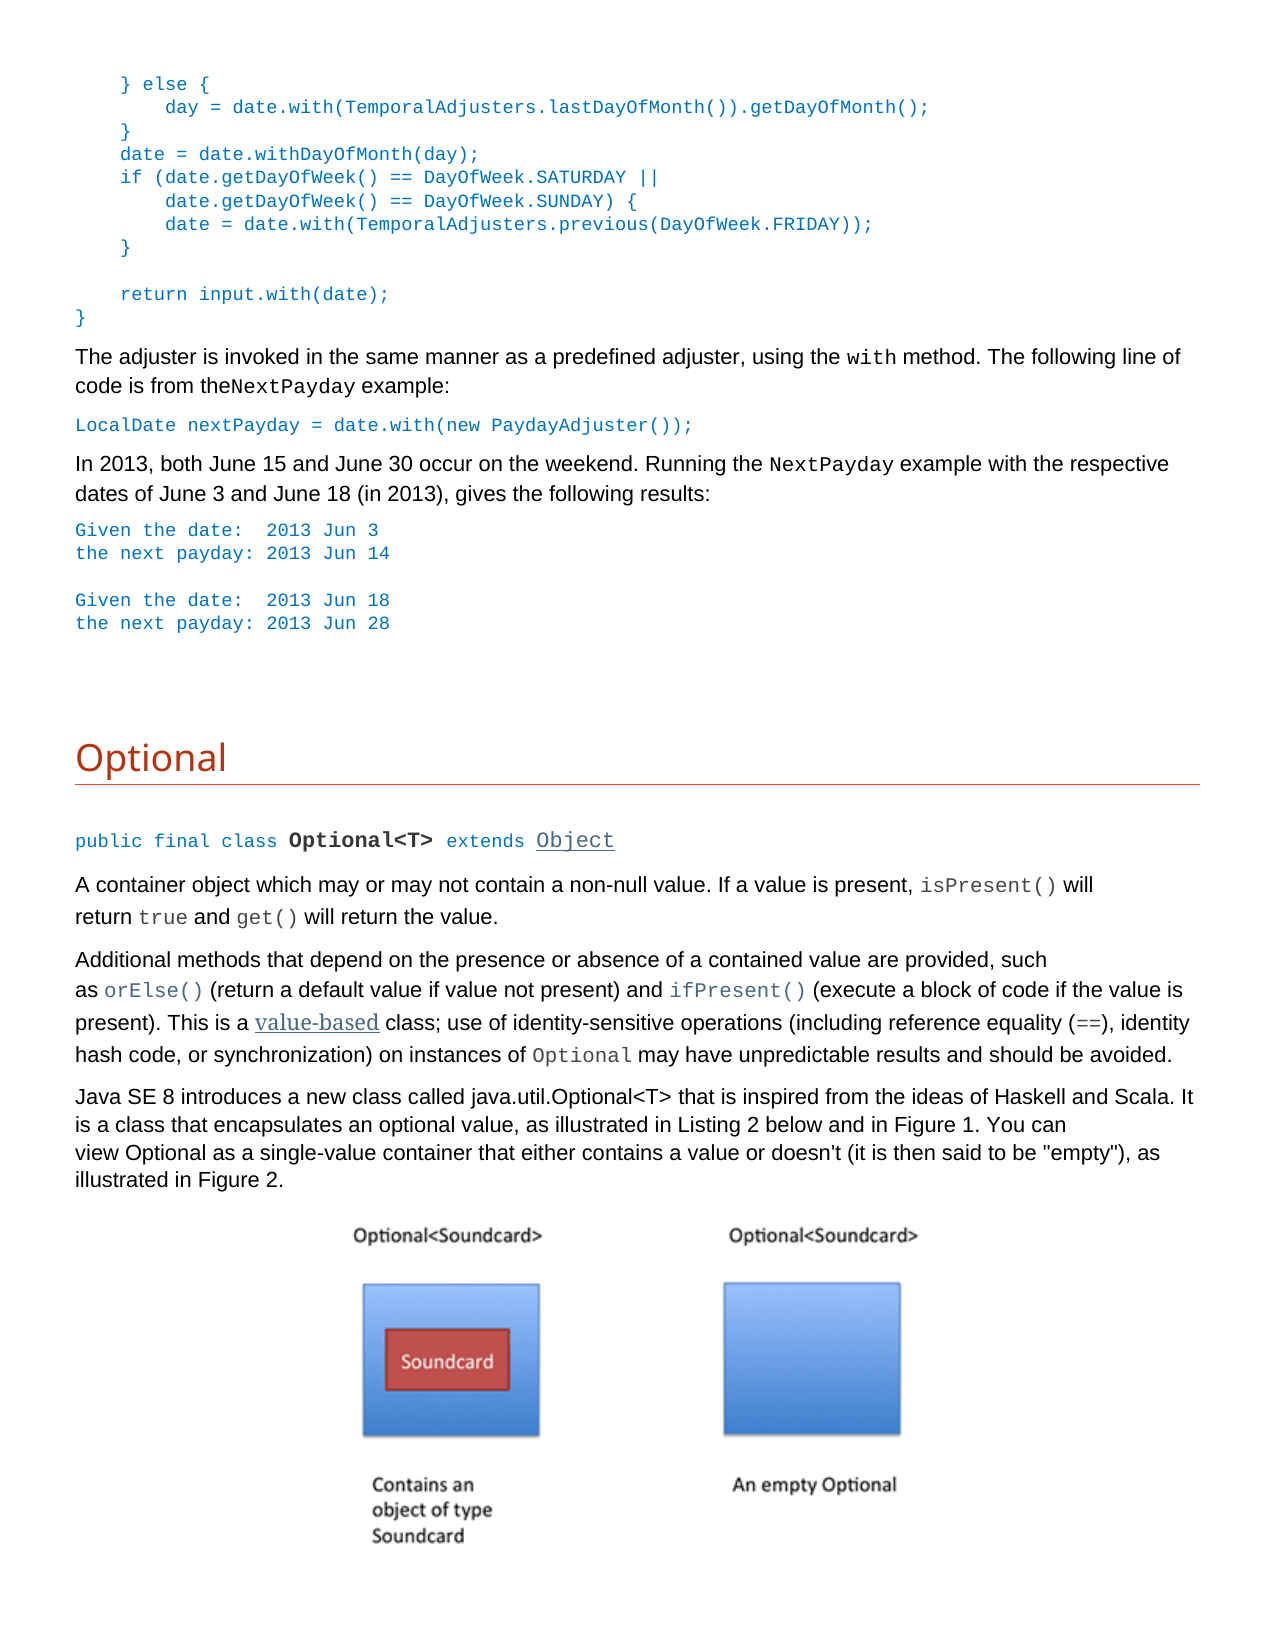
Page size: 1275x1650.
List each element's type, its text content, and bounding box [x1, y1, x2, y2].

text if (date.getDayOfWeek() == DayOfWeek.SATURDAY || [75, 168, 1200, 189]
text Given the date: 2013 Jun 18 [75, 591, 1200, 612]
text the next payday: 2013 Jun 28 [75, 614, 1200, 635]
text Java SE 8 introduces a new class called java.util.Optional<T> that is inspired from the ideas of Haskell and Scala. It is a class that encapsulates an optional value, as illustrated in Listing 2 below and in Figure 1. You can view Optional as a single-value container that either contains a value or doesn't (it is then said to be "empty"), as illustrated in Figure 2. [75, 1084, 1200, 1192]
text The adjuster is invoked in the same manner as a predefined adjuster, using the with method. The following line of code is from theNextPayday example: [75, 344, 1200, 400]
text date = date.withDayOfMonth(day); [75, 145, 1200, 166]
text day = date.with(TemporalAdjusters.lastDayOfMonth()).getDayOfMonth(); [75, 98, 1200, 119]
text Given the date: 2013 Jun 3 [75, 521, 1200, 542]
text } [75, 122, 1200, 143]
text return input.with(date); [75, 285, 1200, 306]
text A container object which may or may not contain a non-null value. If a value is present, isPresent() will return true and get() will return the value. [75, 869, 1200, 931]
text public final class Optional<T> extends Object [75, 829, 1200, 854]
picture [339, 1207, 936, 1558]
text date = date.with(TemporalAdjusters.previous(DayOfWeek.FRIDAY)); [75, 215, 1200, 236]
text the next payday: 2013 Jun 14 [75, 544, 1200, 565]
text In 2013, both June 15 and June 30 occur on the weekend. Running the NextPayday example with the respective dates of June 3 and June 18 (in 2013), gives the following results: [75, 451, 1200, 506]
text date.getDayOfWeek() == DayOfWeek.SUNDAY) { [75, 192, 1200, 213]
text LocalDate nextPayday = date.with(new PaydayAdjuster()); [75, 415, 1200, 437]
subtitle Optional [75, 731, 1200, 784]
text } [75, 308, 1200, 329]
text } else { [75, 75, 1200, 96]
text Additional methods that depend on the presence or absence of a contained value are provided, such as orElse() (return a default value if value not present) and ifPresent() (execute a block of code if the value is present). This is a value-based class; use of identity-sensitive operations (including reference equality (==), identity hash code, or synchronization) on instances of Optional may have unpredictable results and should be avoided. [75, 947, 1200, 1069]
text } [75, 238, 1200, 259]
